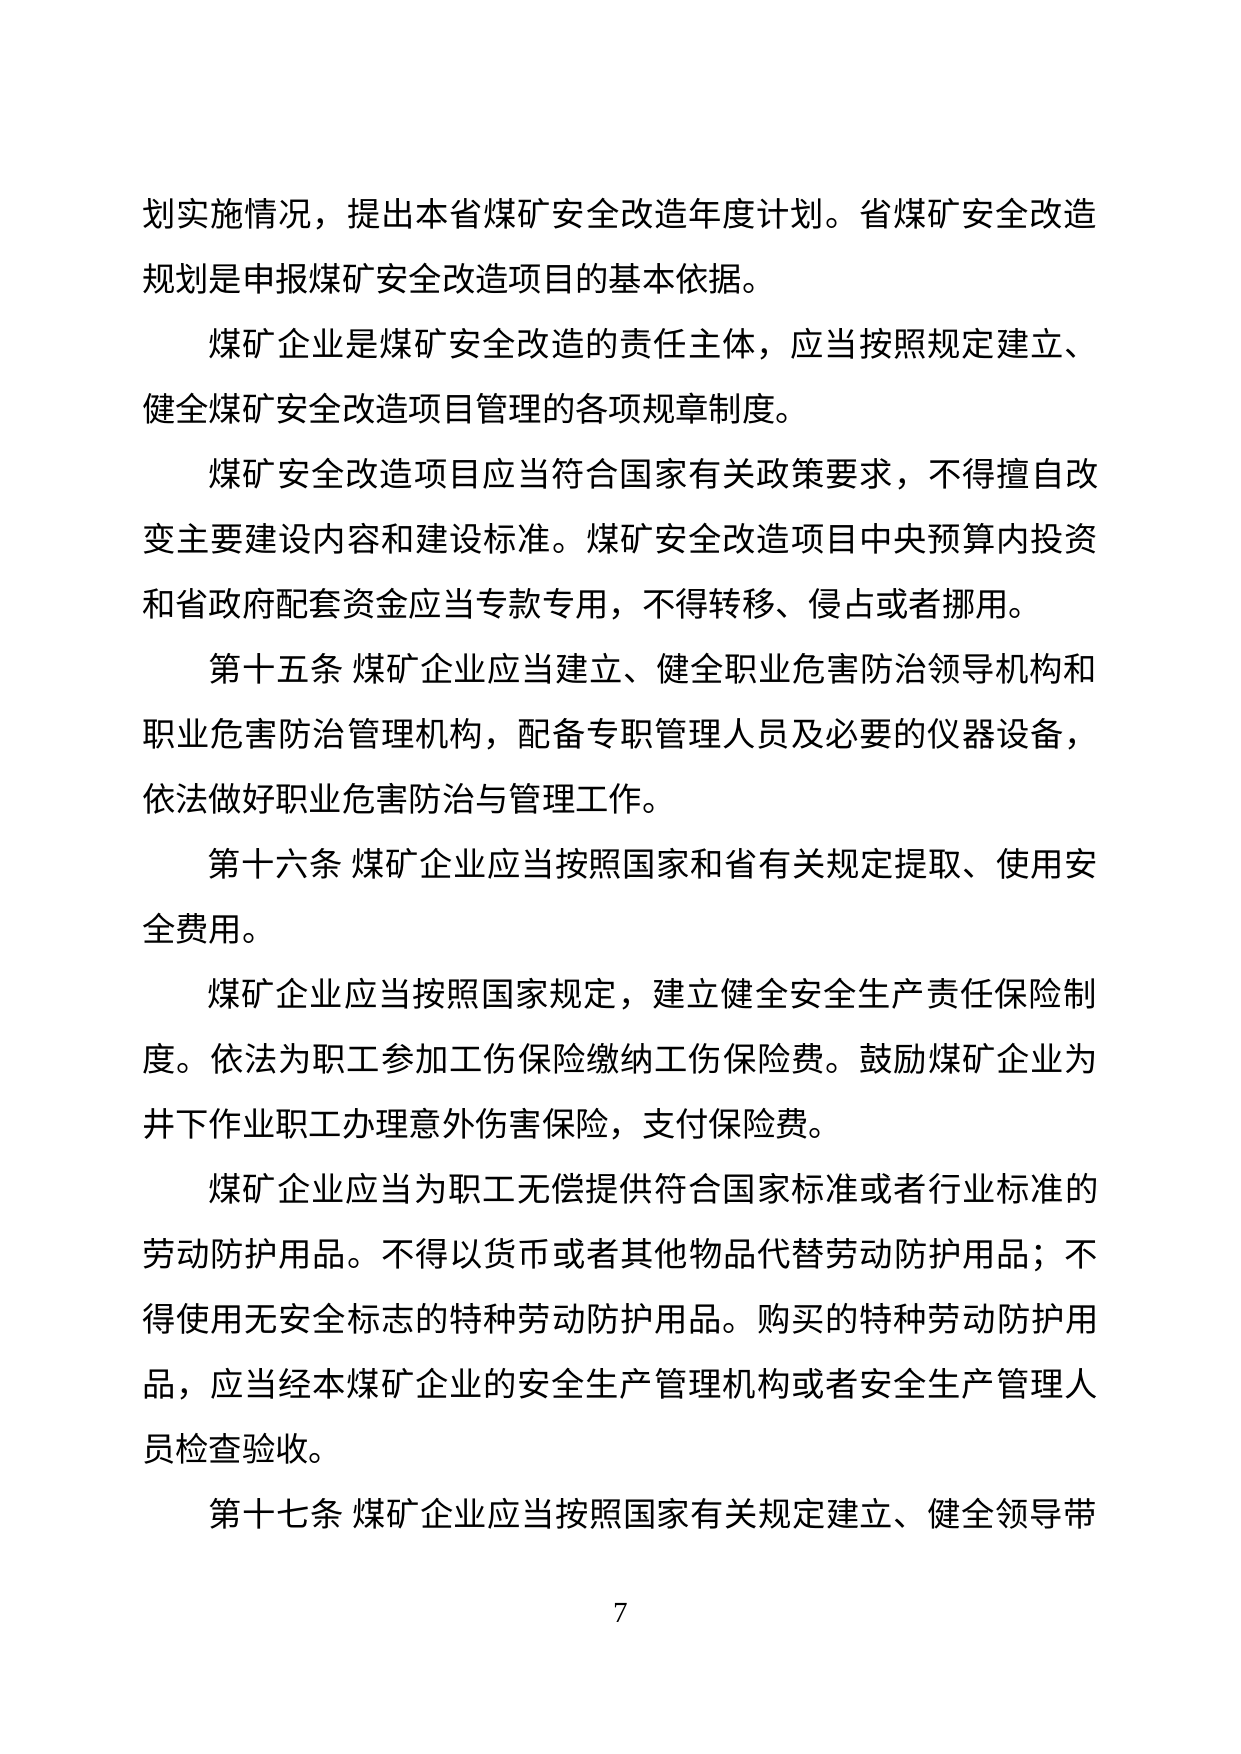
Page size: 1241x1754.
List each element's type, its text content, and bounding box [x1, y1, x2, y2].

text 煤矿安全改造项目应当符合国家有关政策要求，不得擅自改变主要建设内容和建设标准。煤矿安全改造项目中央预算内投资和省政府配套资金应当专款专用，不得转移、侵占或者挪用。 [142, 440, 1098, 635]
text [142, 180, 1098, 310]
text 煤矿企业应当为职工无偿提供符合国家标准或者行业标准的劳动防护用品。不得以货币或者其他物品代替劳动防护用品；不得使用无安全标志的特种劳动防护用品。购买的特种劳动防护用品，应当经本煤矿企业的安全生产管理机构或者安全生产管理人员检查验收。 [142, 1155, 1098, 1480]
text 煤矿企业应当按照国家规定，建立健全安全生产责任保险制度。依法为职工参加工伤保险缴纳工伤保险费。鼓励煤矿企业为井下作业职工办理意外伤害保险，支付保险费。 [142, 960, 1098, 1155]
text 第十五条 煤矿企业应当建立、健全职业危害防治领导机构和职业危害防治管理机构，配备专职管理人员及必要的仪器设备，依法做好职业危害防治与管理工作。 [142, 635, 1098, 830]
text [142, 1480, 1098, 1545]
text 煤矿企业是煤矿安全改造的责任主体，应当按照规定建立、健全煤矿安全改造项目管理的各项规章制度。 [142, 310, 1098, 440]
text 第十六条 煤矿企业应当按照国家和省有关规定提取、使用安全费用。 [142, 830, 1098, 960]
